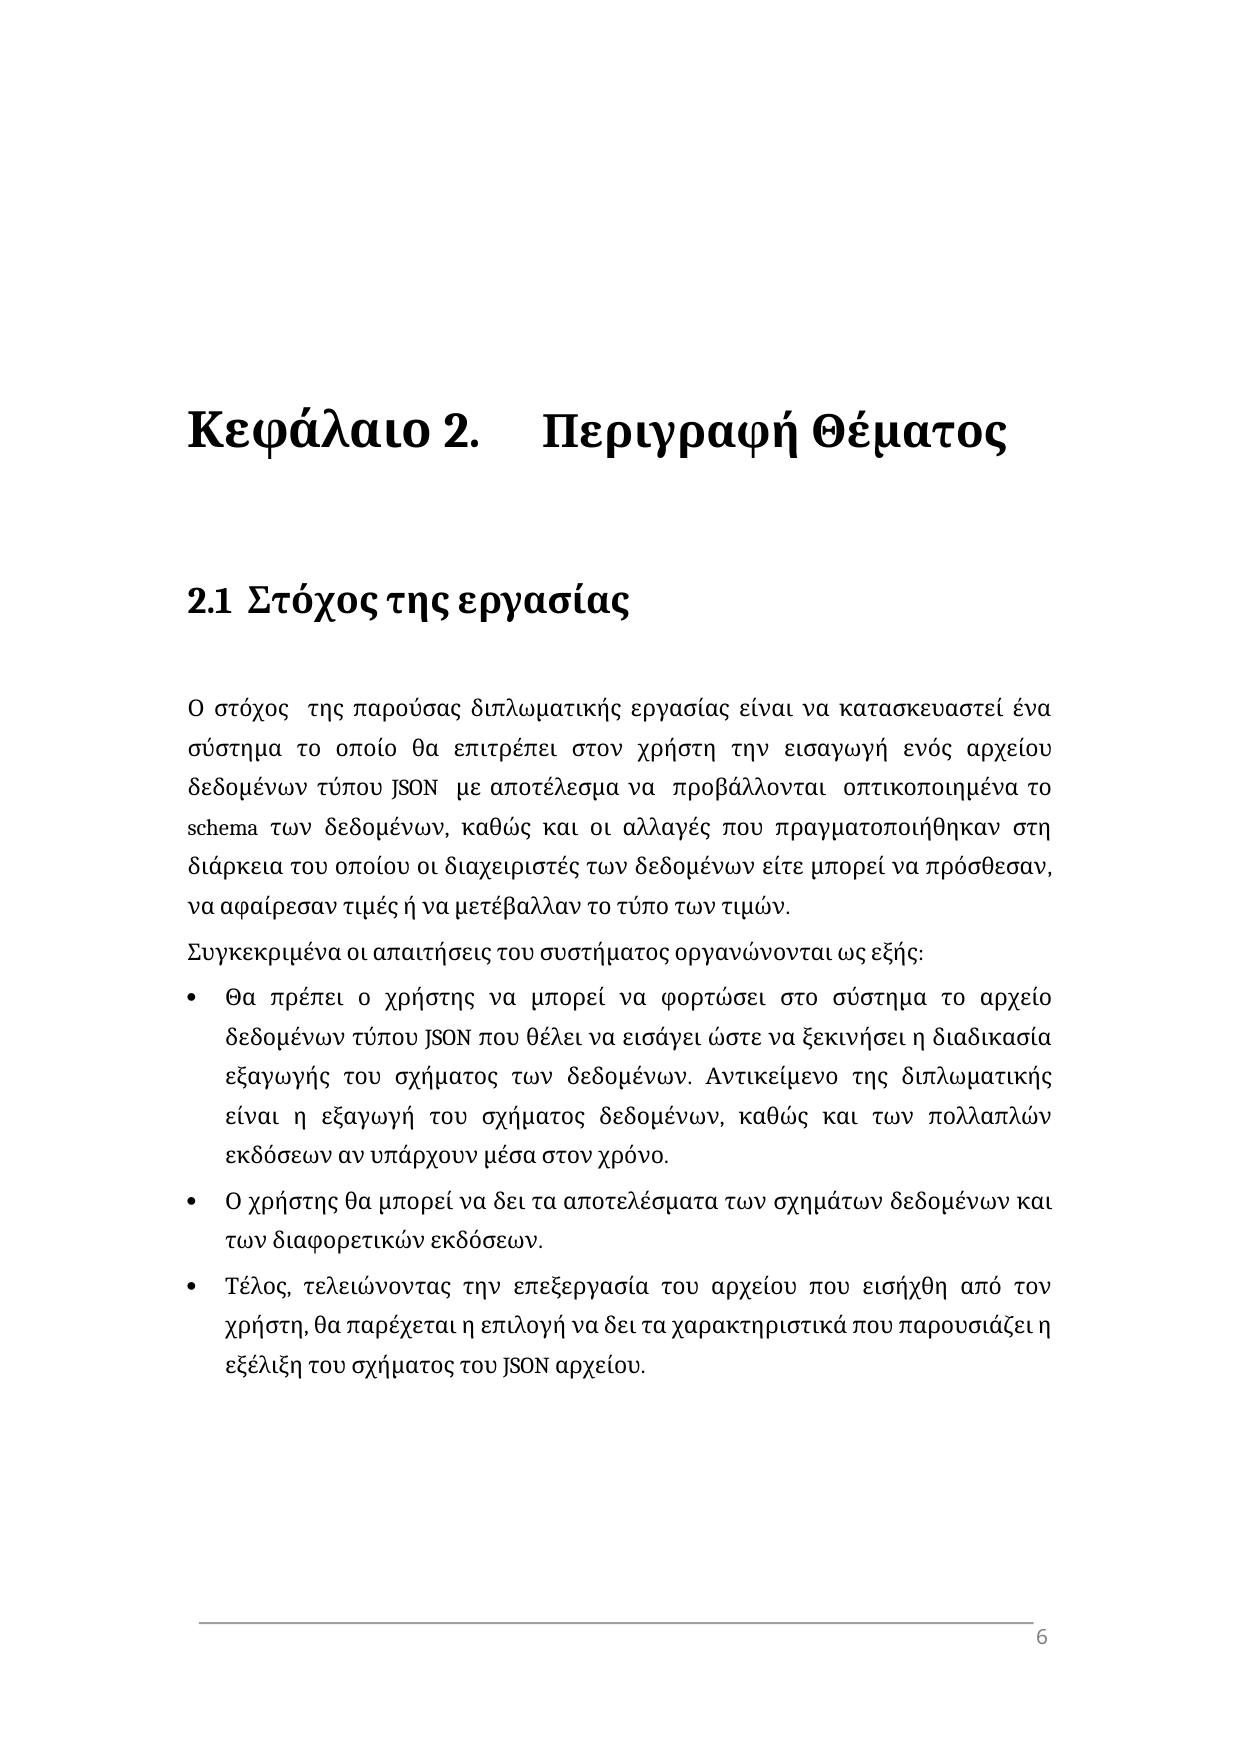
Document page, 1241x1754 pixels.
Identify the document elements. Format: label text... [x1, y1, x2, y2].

subtitle Περιγραφή Θέματος [187, 402, 1053, 459]
list Ο χρήστης θα μπορεί να δει τα αποτελέσματα των σχημάτων δεδομένων και των διαφορετικών εκδόσεων. [187, 1189, 1053, 1254]
text Ο στόχος της παρούσας διπλωματικής εργασίας είναι να κατασκευαστεί ένα σύστημα το οποίο θα επιτρέπει στον χρήστη την εισαγωγή ενός αρχείου δεδομένων τύπου JSON με αποτέλεσμα να προβάλλονται οπτικοποιημένα το schema των δεδομένων, καθώς και οι αλλαγές που πραγματοποιήθηκαν στη διάρκεια του οποίου οι διαχειριστές των δεδομένων είτε μπορεί να πρόσθεσαν, να αφαίρεσαν τιμές ή να μετέβαλλαν το τύπο των τιμών. [187, 696, 1053, 920]
subtitle Στόχος της εργασίας [187, 579, 1058, 623]
text Συγκεκριμένα οι απαιτήσεις του συστήματος οργανώνονται ως εξής: [187, 939, 1053, 966]
list Τέλος, τελειώνοντας την επεξεργασία του αρχείου που εισήχθη από τον χρήστη, θα παρέχεται η επιλογή να δει τα χαρακτηριστικά που παρουσιάζει η εξέλιξη του σχήματος του JSON αρχείου. [187, 1274, 1053, 1379]
list Θα πρέπει ο χρήστης να μπορεί να φορτώσει στο σύστημα το αρχείο δεδομένων τύπου JSON που θέλει να εισάγει ώστε να ξεκινήσει η διαδικασία εξαγωγής του σχήματος των δεδομένων. Αντικείμενο της διπλωματικής είναι η εξαγωγή του σχήματος δεδομένων, καθώς και των πολλαπλών εκδόσεων αν υπάρχουν μέσα στον χρόνο. [187, 985, 1053, 1169]
